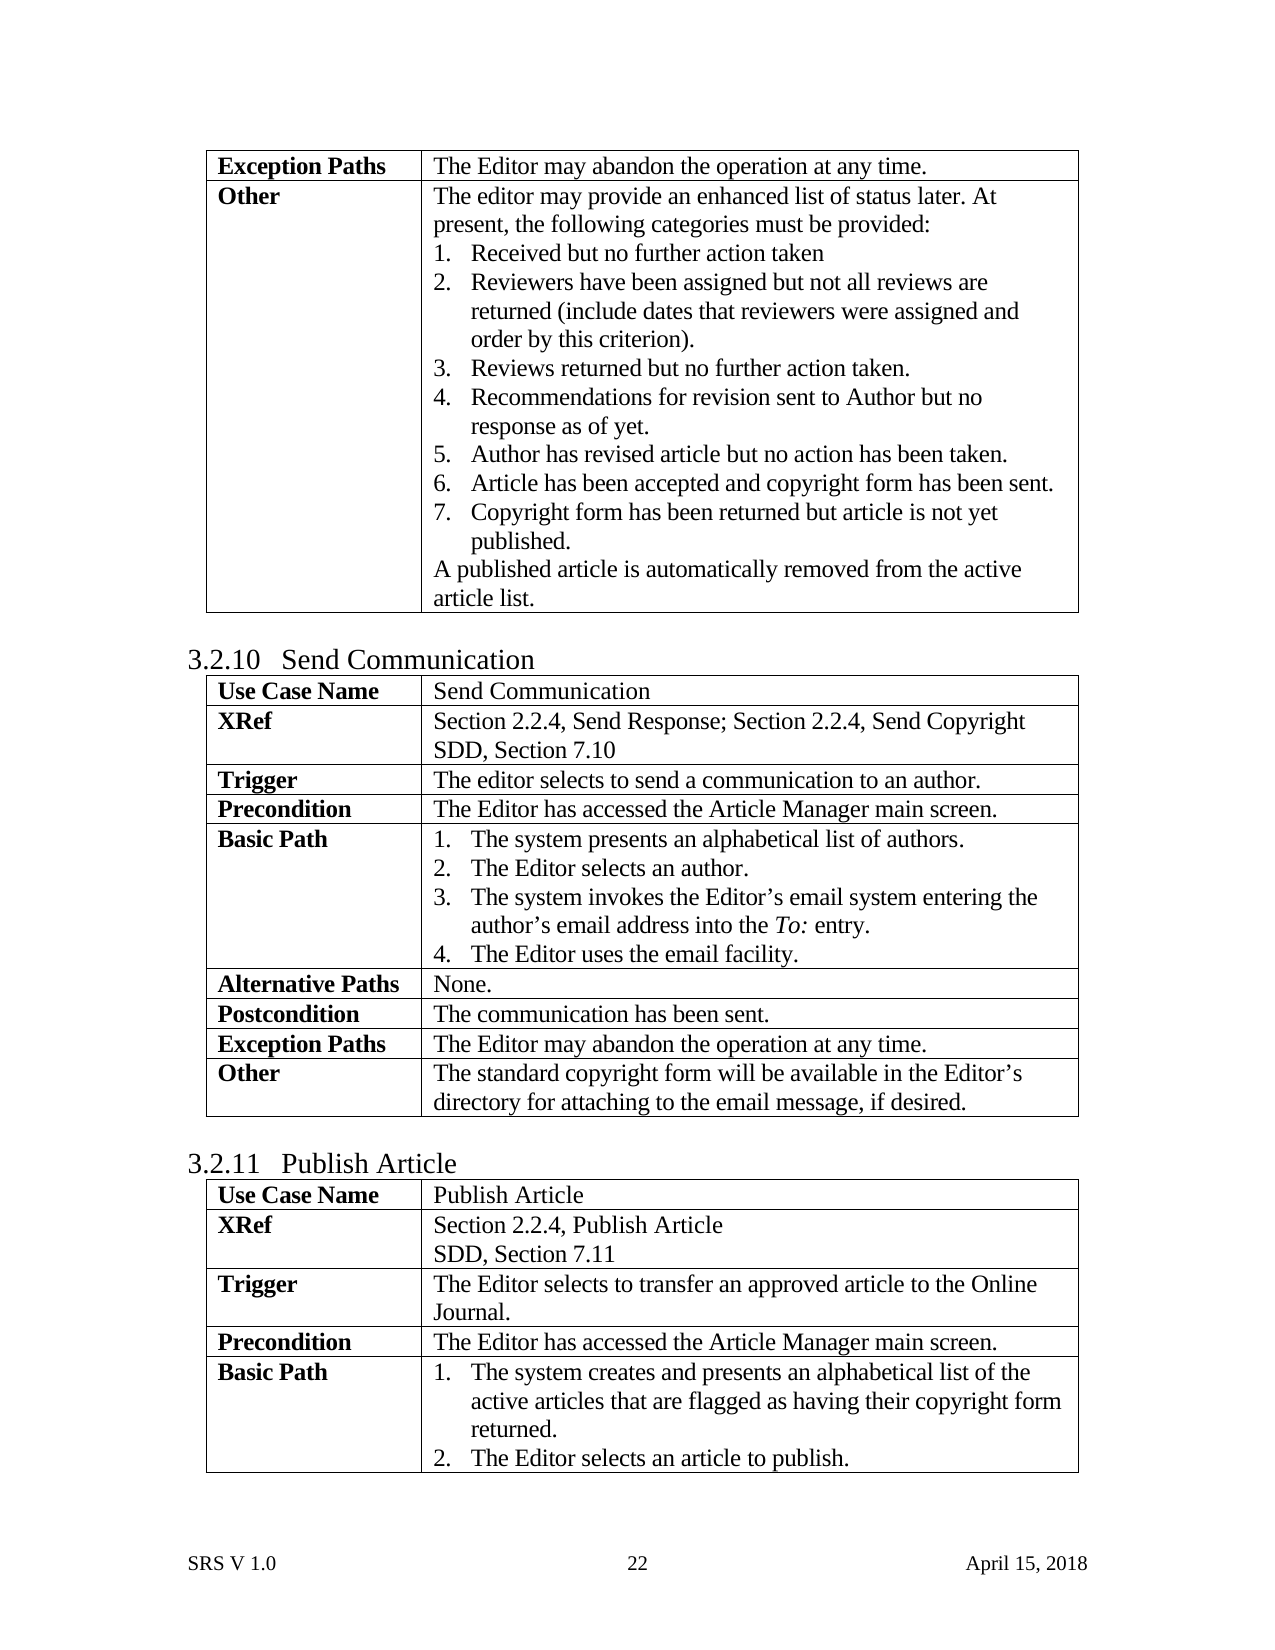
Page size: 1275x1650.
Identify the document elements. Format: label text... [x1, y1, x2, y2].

table_header Use Case Name [207, 1180, 421, 1209]
table_header Send Communication [422, 676, 1078, 705]
table_cell Postcondition [207, 999, 421, 1028]
table_cell Basic Path [207, 824, 421, 968]
table_cell The editor may provide an enhanced list of status later. At present, the following categories must be provided: Received but no further action taken Reviewers have been assigned but not all reviews are returned (include dates that reviewers were assigned and order by this criterion). Reviews returned but no further action taken. Recommendations for revision sent to Author but no response as of yet. Author has revised article but no action has been taken. Article has been accepted and copyright form has been sent. Copyright form has been returned but article is not yet published. A published article is automatically removed from the active article list. [422, 181, 1078, 612]
table_header Use Case Name [207, 676, 421, 705]
subtitle 3.2.10 Send Communication [187, 642, 1087, 675]
table_cell Precondition [207, 1327, 421, 1356]
table_header Publish Article [422, 1180, 1078, 1209]
table_cell Other [207, 181, 421, 612]
table_cell The Editor may abandon the operation at any time. [422, 1029, 1078, 1057]
table_cell The Editor selects to transfer an approved article to the Online Journal. [422, 1269, 1078, 1326]
table_cell Exception Paths [207, 1029, 421, 1057]
subtitle 3.2.11 Publish Article [187, 1146, 1087, 1179]
table_cell None. [422, 969, 1078, 998]
table_cell The Editor may abandon the operation at any time. [422, 151, 1078, 180]
table_cell Precondition [207, 795, 421, 823]
table_cell The Editor has accessed the Article Manager main screen. [422, 1327, 1078, 1356]
table_cell The editor selects to send a communication to an author. [422, 765, 1078, 793]
table_cell Exception Paths [207, 151, 421, 180]
table_cell Section 2.2.4, Publish Article SDD, Section 7.11 [422, 1210, 1078, 1268]
table_cell Section 2.2.4, Send Response; Section 2.2.4, Send Copyright SDD, Section 7.10 [422, 706, 1078, 764]
table_cell XRef [207, 706, 421, 764]
table_cell The communication has been sent. [422, 999, 1078, 1028]
table_cell Basic Path [207, 1357, 421, 1472]
table_cell The Editor has accessed the Article Manager main screen. [422, 795, 1078, 823]
table_cell XRef [207, 1210, 421, 1268]
table_cell Alternative Paths [207, 969, 421, 998]
table_cell Trigger [207, 765, 421, 793]
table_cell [422, 1357, 1078, 1472]
table_cell The standard copyright form will be available in the Editor’s directory for attaching to the email message, if desired. [422, 1059, 1078, 1116]
table_cell Other [207, 1059, 421, 1116]
table_cell Trigger [207, 1269, 421, 1326]
table_cell The system presents an alphabetical list of authors. The Editor selects an author. The system invokes the Editor’s email system entering the author’s email address into the To: entry. The Editor uses the email facility. [422, 824, 1078, 968]
